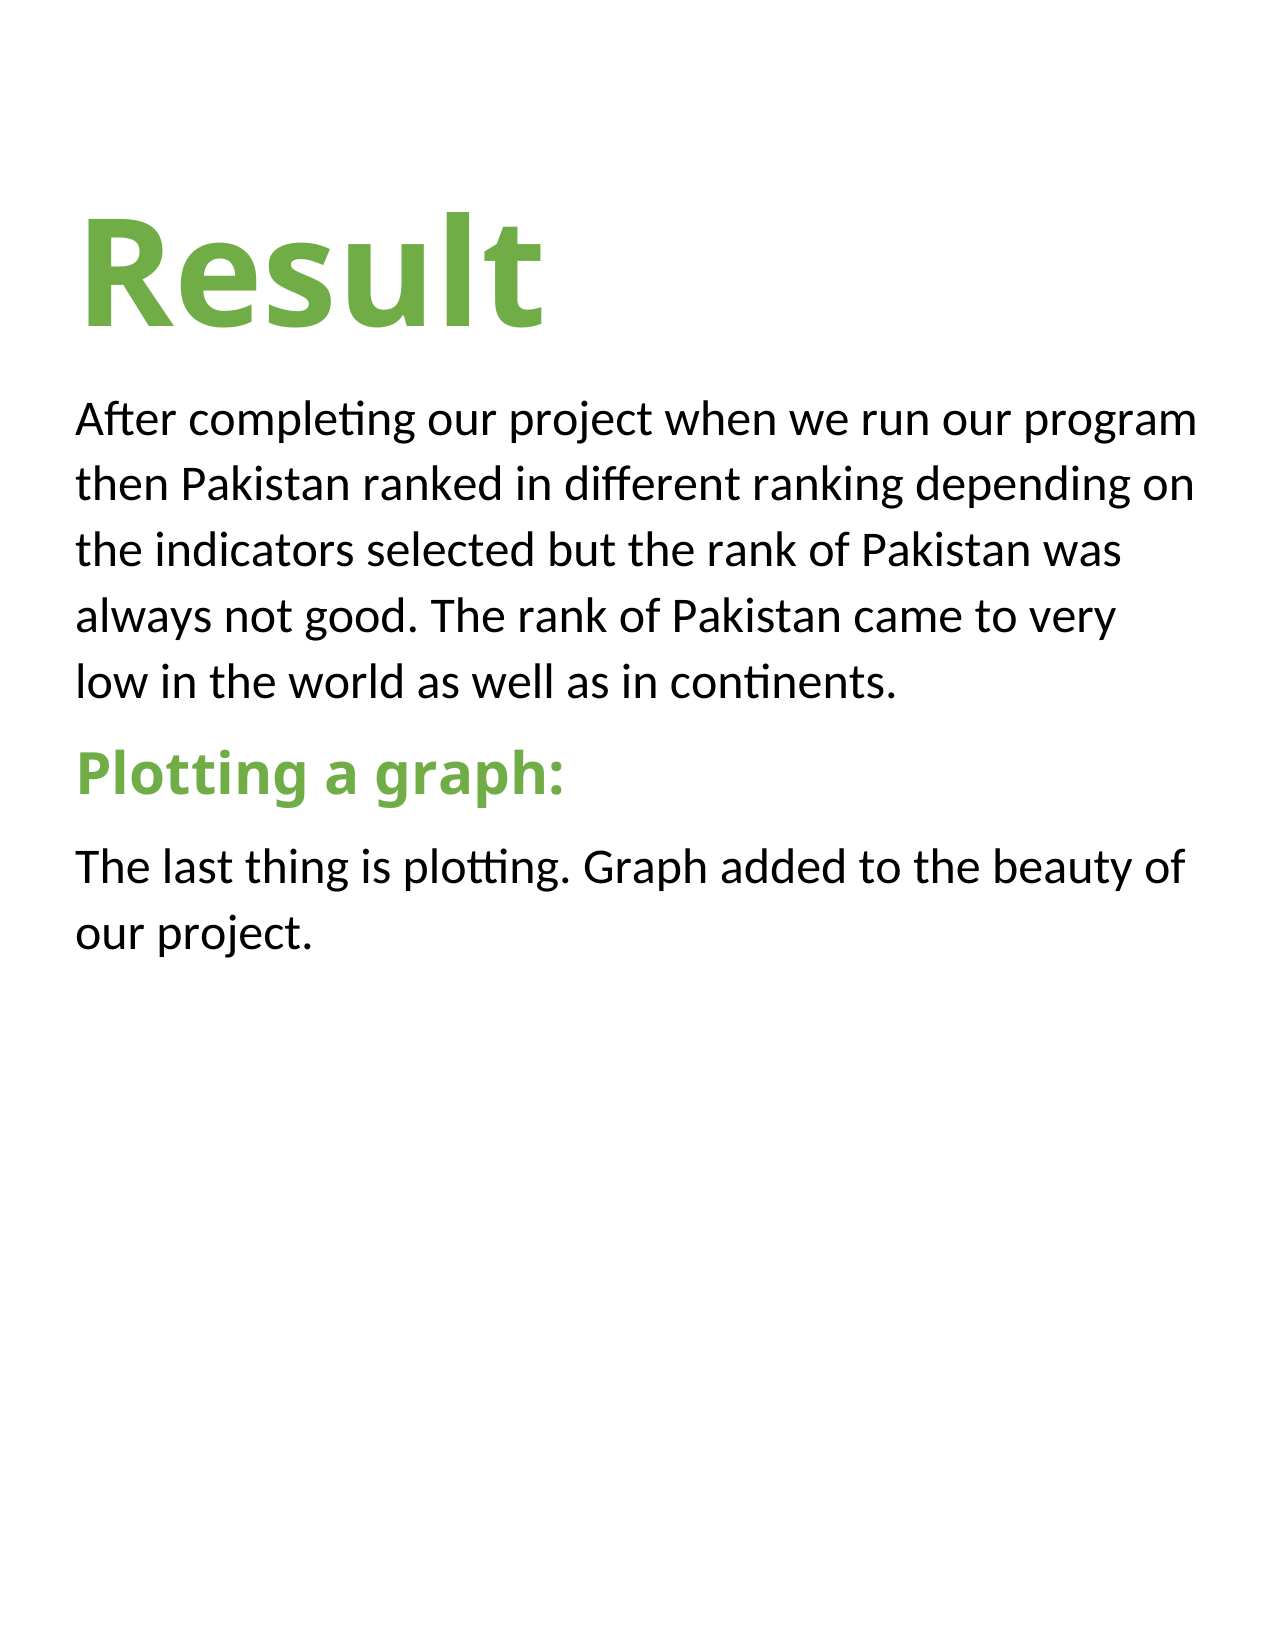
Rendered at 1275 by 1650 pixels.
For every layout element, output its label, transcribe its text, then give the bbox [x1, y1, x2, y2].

subtitle Result [75, 166, 1200, 370]
text Plotting a graph: [75, 732, 1200, 812]
text After completing our project when we run our program then Pakistan ranked in different ranking depending on the indicators selected but the rank of Pakistan was always not good. The rank of Pakistan came to very low in the world as well as in continents. [75, 386, 1200, 711]
text The last thing is plotting. Graph added to the beauty of our project. [75, 835, 1200, 962]
